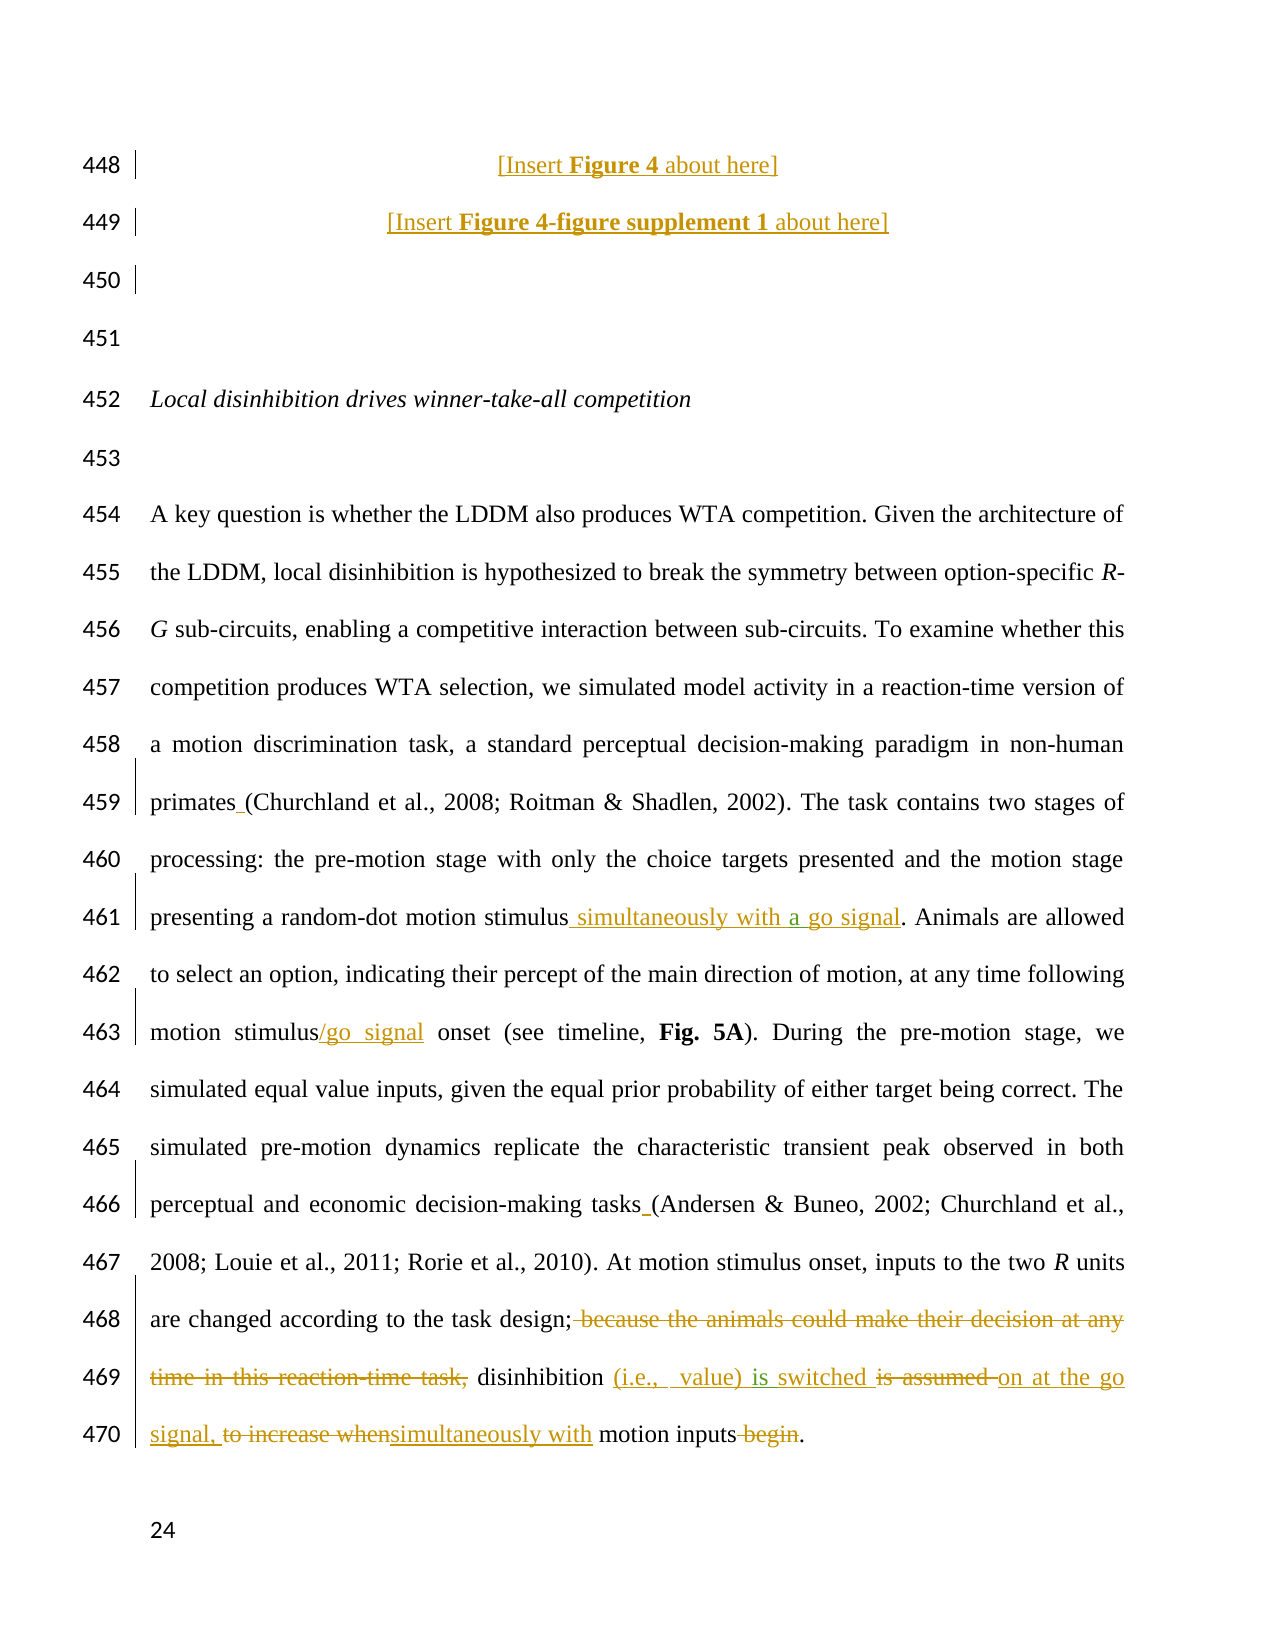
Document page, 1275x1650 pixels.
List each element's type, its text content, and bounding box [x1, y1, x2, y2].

subtitle Local disinhibition drives winner-take-all competition [150, 384, 1125, 413]
text A key question is whether the LDDM also produces WTA competition. Given the architecture of the LDDM, local disinhibition is hypothesized to break the symmetry between option-specific R-G sub-circuits, enabling a competitive interaction between sub-circuits. To examine whether this competition produces WTA selection, we simulated model activity in a reaction-time version of a motion discrimination task, a standard perceptual decision-making paradigm in non-human primates(Churchland et al., 2008; Roitman & Shadlen, 2002). The task contains two stages of processing: the pre-motion stage with only the choice targets presented and the motion stage presenting a random-dot motion stimulus. Animals are allowed to select an option, indicating their percept of the main direction of motion, at any time following motion stimulus onset (see timeline, Fig. 5A). During the pre-motion stage, we simulated equal value inputs, given the equal prior probability of either target being correct. The simulated pre-motion dynamics replicate the characteristic transient peak observed in both perceptual and economic decision-making tasks(Andersen & Buneo, 2002; Churchland et al., 2008; Louie et al., 2011; Rorie et al., 2010). At motion stimulus onset, inputs to the two R units are changed according to the task design; disinhibition motion inputs. [150, 499, 1125, 1448]
